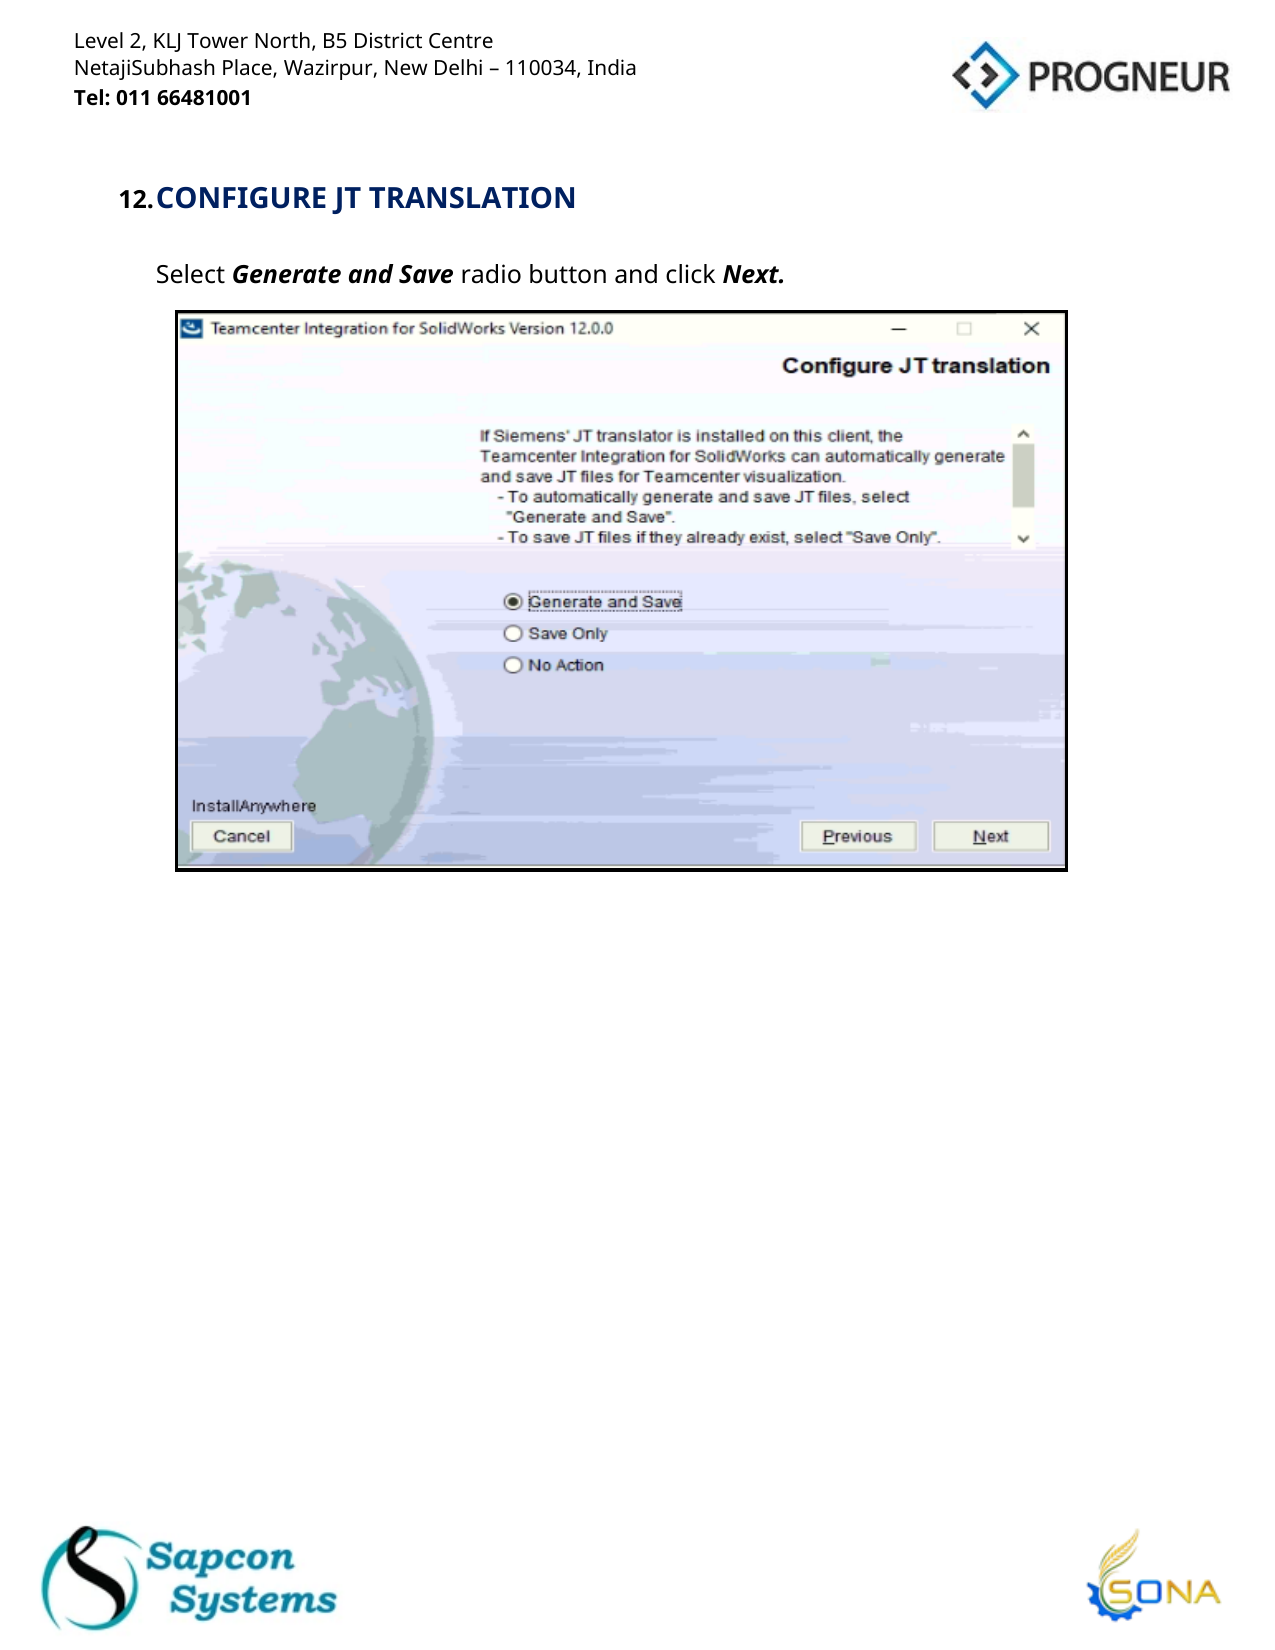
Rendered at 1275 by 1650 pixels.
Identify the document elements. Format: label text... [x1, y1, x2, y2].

list CONFIGURE JT TRANSLATION [118, 177, 1125, 217]
picture [951, 37, 1233, 113]
picture [29, 1517, 352, 1643]
list Select Generate and Save radio button and click Next. [156, 257, 1125, 291]
picture [1077, 1525, 1233, 1632]
picture [178, 313, 1065, 868]
